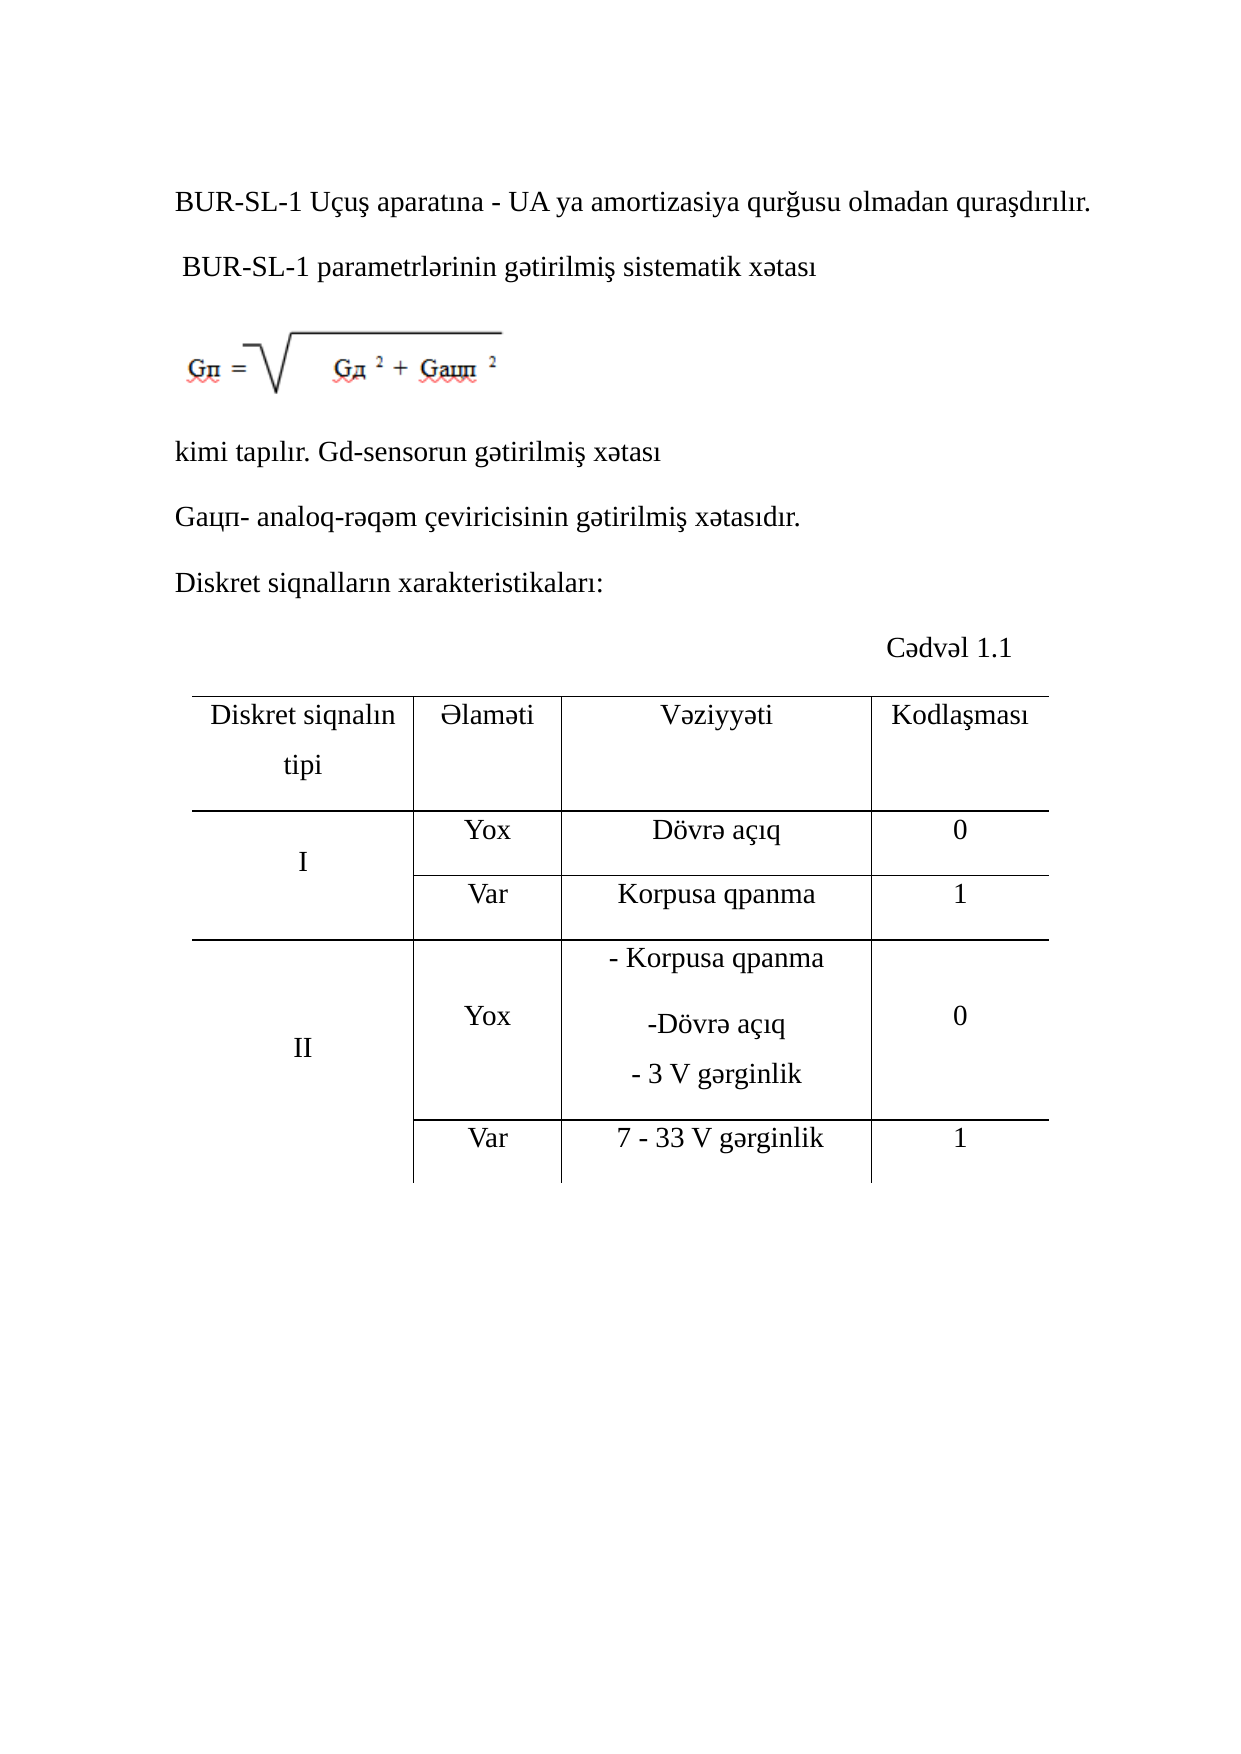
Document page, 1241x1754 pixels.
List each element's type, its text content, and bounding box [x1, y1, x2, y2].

text BUR-SL-1 parametrlərinin gətirilmiş sistematik xətası [118, 249, 1122, 282]
table_cell I [192, 812, 413, 939]
text Diskret siqnalların xarakteristikaları: [118, 565, 1122, 598]
table_header Əlaməti [414, 697, 561, 810]
table_header Kodlaşması [872, 697, 1049, 810]
table_cell Korpusa qpanma [562, 876, 871, 939]
text Cədvəl 1.1 [809, 630, 1122, 664]
table_cell Var [414, 876, 561, 939]
table_cell - Korpusa qpanma -Dövrə açıq - 3 V gərginlik [562, 941, 871, 1119]
text BUR-SL-1 Uçuş aparatına - UA ya amortizasiya qurğusu olmadan quraşdırılır. [118, 184, 1122, 217]
table_cell II [192, 941, 413, 1183]
picture [174, 314, 523, 405]
table_cell Yox [414, 812, 561, 874]
table_cell 7 - 33 V gərginlik [562, 1121, 871, 1183]
table_cell Dövrə açıq [562, 812, 871, 874]
table_header Vəziyyəti [562, 697, 871, 810]
table_header Diskret siqnalın tipi [192, 697, 413, 810]
text kimi tapılır. Gd-sensorun gətirilmiş xətası [118, 434, 1122, 468]
table_cell Var [414, 1121, 561, 1183]
table_cell 1 [872, 876, 1049, 939]
table_cell 0 [872, 812, 1049, 874]
table_cell 1 [872, 1121, 1049, 1183]
table_cell Yox [414, 941, 561, 1119]
text Gацп- analoq-rəqəm çeviricisinin gətirilmiş xətasıdır. [118, 499, 1122, 533]
table_cell 0 [872, 941, 1049, 1119]
